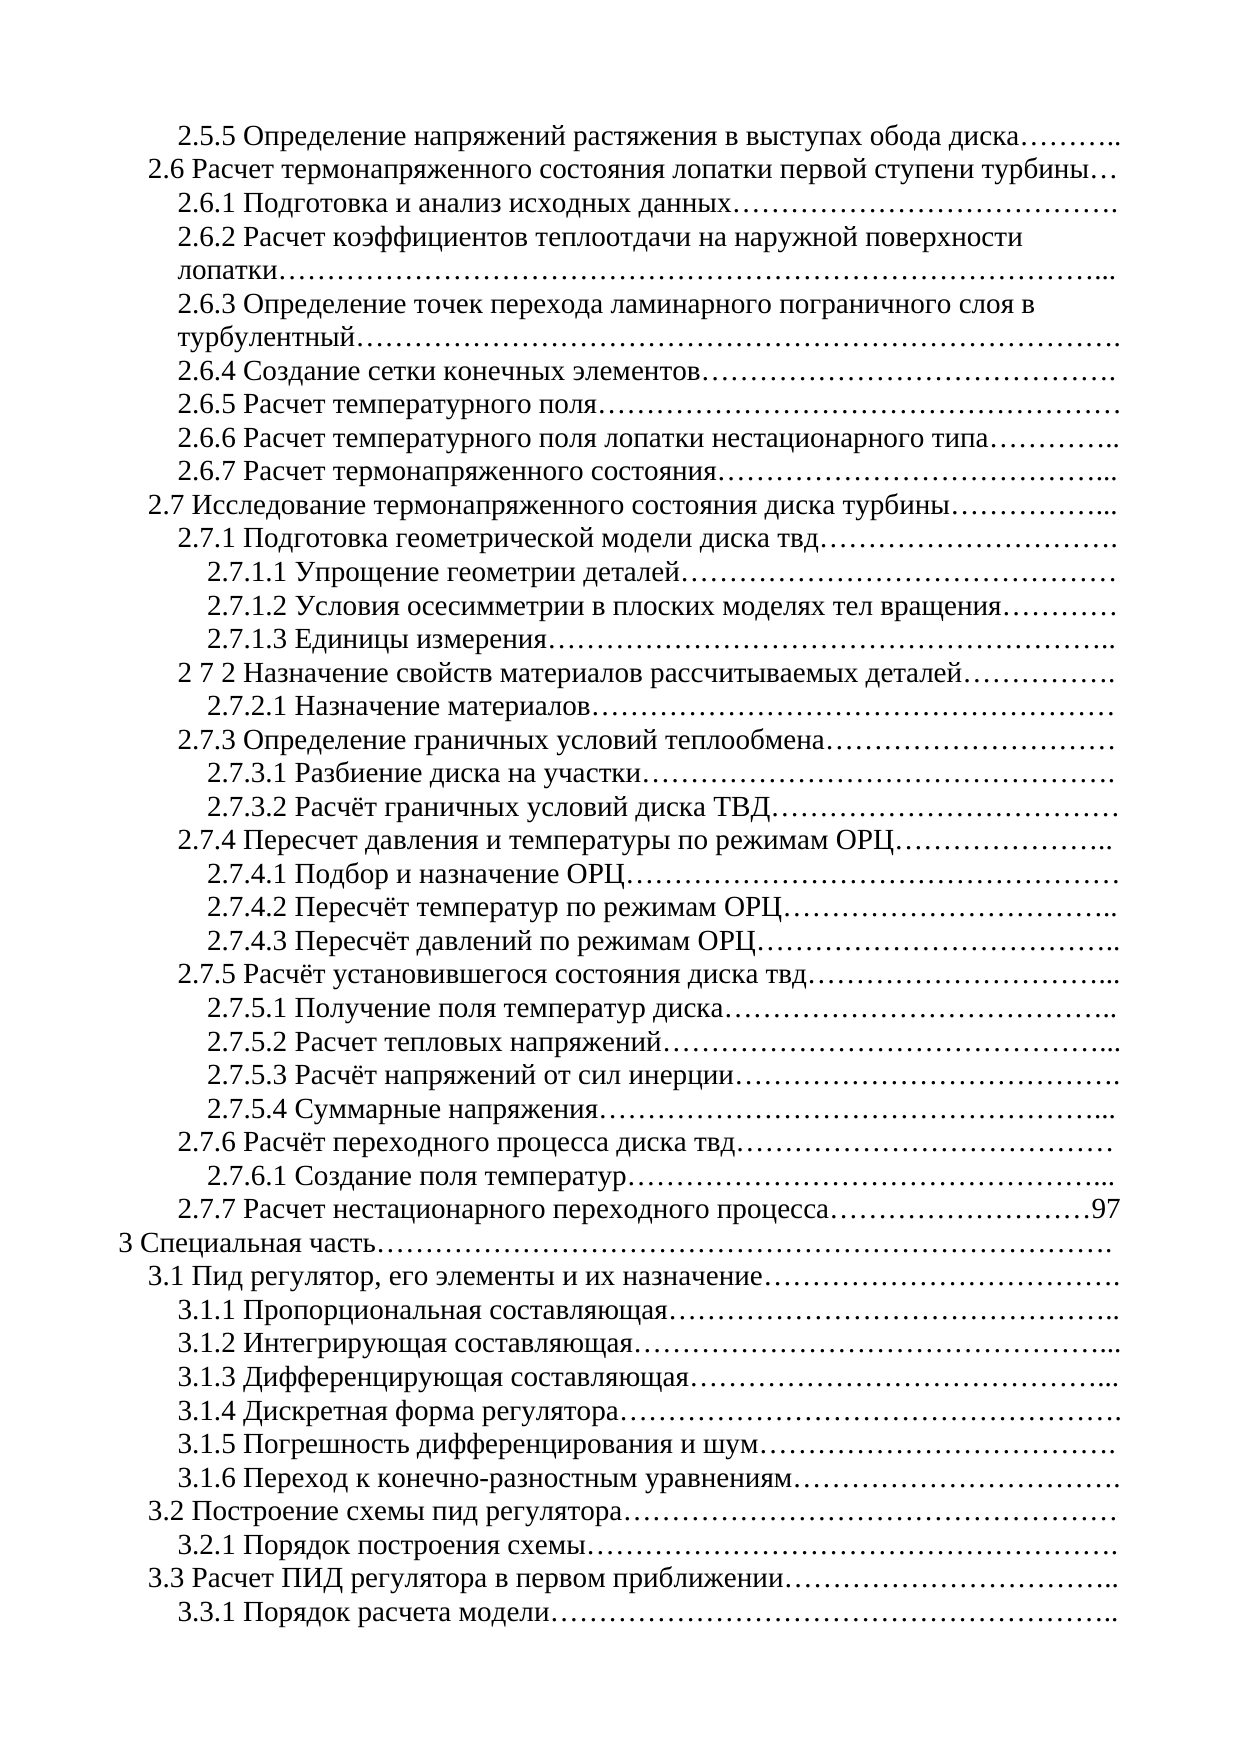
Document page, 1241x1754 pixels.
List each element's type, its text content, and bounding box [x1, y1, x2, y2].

text 2.7.4 Пересчет давления и температуры по режимам ОРЦ………………….. [177, 822, 1122, 856]
text 2.7 Исследование термонапряженного состояния диска турбины……………... [148, 487, 1122, 521]
text 2.7.5.4 Суммарные напряжения……………………………………………... [207, 1091, 1122, 1124]
text 2.6.7 Расчет термонапряженного состояния…………………………………... [177, 453, 1122, 487]
text 3.1 Пид регулятор, его элементы и их назначение………………………………. [148, 1258, 1122, 1292]
text 3.1.6 Переход к конечно-разностным уравнениям……………………………. [177, 1460, 1122, 1493]
text 2.7.1.2 Условия осесимметрии в плоских моделях тел вращения………… [207, 588, 1122, 621]
text 2.7.5.1 Получение поля температур диска………………………………….. [207, 990, 1122, 1024]
text 2.6.6 Расчет температурного поля лопатки нестационарного типа………….. [177, 420, 1122, 453]
text 2.7.3 Определение граничных условий теплообмена………………………… [177, 722, 1122, 755]
text 2.7.4.2 Пересчёт температур по режимам ОРЦ…………………………….. [207, 889, 1122, 923]
text 2.7.3.1 Разбиение диска на участки…………………………………………. [207, 755, 1122, 789]
text 2.7.1.1 Упрощение геометрии деталей……………………………………… [207, 554, 1122, 588]
text 2.6.1 Подготовка и анализ исходных данных…………………………………. [177, 185, 1122, 219]
text 2.7.4.1 Подбор и назначение ОРЦ…………………………………………… [207, 856, 1122, 889]
text 2.7.7 Расчет нестационарного переходного процесса………………………97 [177, 1191, 1122, 1225]
text 2.7.6.1 Создание поля температур…………………………………………... [207, 1158, 1122, 1191]
text 3.3 Расчет ПИД регулятора в первом приближении…………………………….. [148, 1560, 1122, 1594]
text турбулентный……………………………………………………………………. [177, 319, 1122, 353]
text 3.3.1 Порядок расчета модели………………………………………………….. [177, 1594, 1122, 1627]
text 3.1.4 Дискретная форма регулятора……………………………………………. [177, 1393, 1122, 1426]
text 2.6.4 Создание сетки конечных элементов……………………………………. [177, 353, 1122, 386]
text 2.7.3.2 Расчёт граничных условий диска ТВД……………………………… [207, 789, 1122, 822]
text 2.7.5.2 Расчет тепловых напряжений………………………………………... [207, 1024, 1122, 1057]
text 3.1.3 Дифференцирующая составляющая……………………………………... [177, 1359, 1122, 1393]
text 2.7.2.1 Назначение материалов……………………………………………… [207, 688, 1122, 722]
text 2.7.1 Подготовка геометрической модели диска твд…………………………. [177, 521, 1122, 554]
text 2.7.1.3 Единицы измерения………………………………………………….. [207, 621, 1122, 655]
text 2.6 Расчет термонапряженного состояния лопатки первой ступени турбины… [148, 152, 1122, 185]
text 2.5.5 Определение напряжений растяжения в выступах обода диска……….. [177, 118, 1122, 152]
text 2.7.5.3 Расчёт напряжений от сил инерции…………………………………. [207, 1057, 1122, 1091]
text 2.7.5 Расчёт установившегося состояния диска твд…………………………... [177, 957, 1122, 990]
text 3.1.5 Погрешность дифференцирования и шум………………………………. [177, 1426, 1122, 1460]
text 2.6.3 Определение точек перехода ламинарного пограничного слоя в [177, 286, 1122, 319]
text 2 7 2 Назначение свойств материалов рассчитываемых деталей……………. [177, 655, 1122, 688]
text 3.2 Построение схемы пид регулятора…………………………………………… [148, 1493, 1122, 1527]
text 3.1.1 Пропорциональная составляющая……………………………………….. [177, 1292, 1122, 1326]
text 3 Специальная часть…………………………………………………………………. [118, 1225, 1122, 1258]
text 2.6.5 Расчет температурного поля……………………………………………… [177, 386, 1122, 420]
text 2.6.2 Расчет коэффициентов теплоотдачи на наружной поверхности [177, 219, 1122, 252]
text 3.2.1 Порядок построения схемы………………………………………………. [177, 1527, 1122, 1560]
text 2.7.4.3 Пересчёт давлений по режимам ОРЦ……………………………….. [207, 923, 1122, 957]
text лопатки…………………………………………………………………………... [177, 252, 1122, 286]
text 2.7.6 Расчёт переходного процесса диска твд………………………………… [177, 1124, 1122, 1158]
text 3.1.2 Интегрирующая составляющая…………………………………………... [177, 1326, 1122, 1359]
